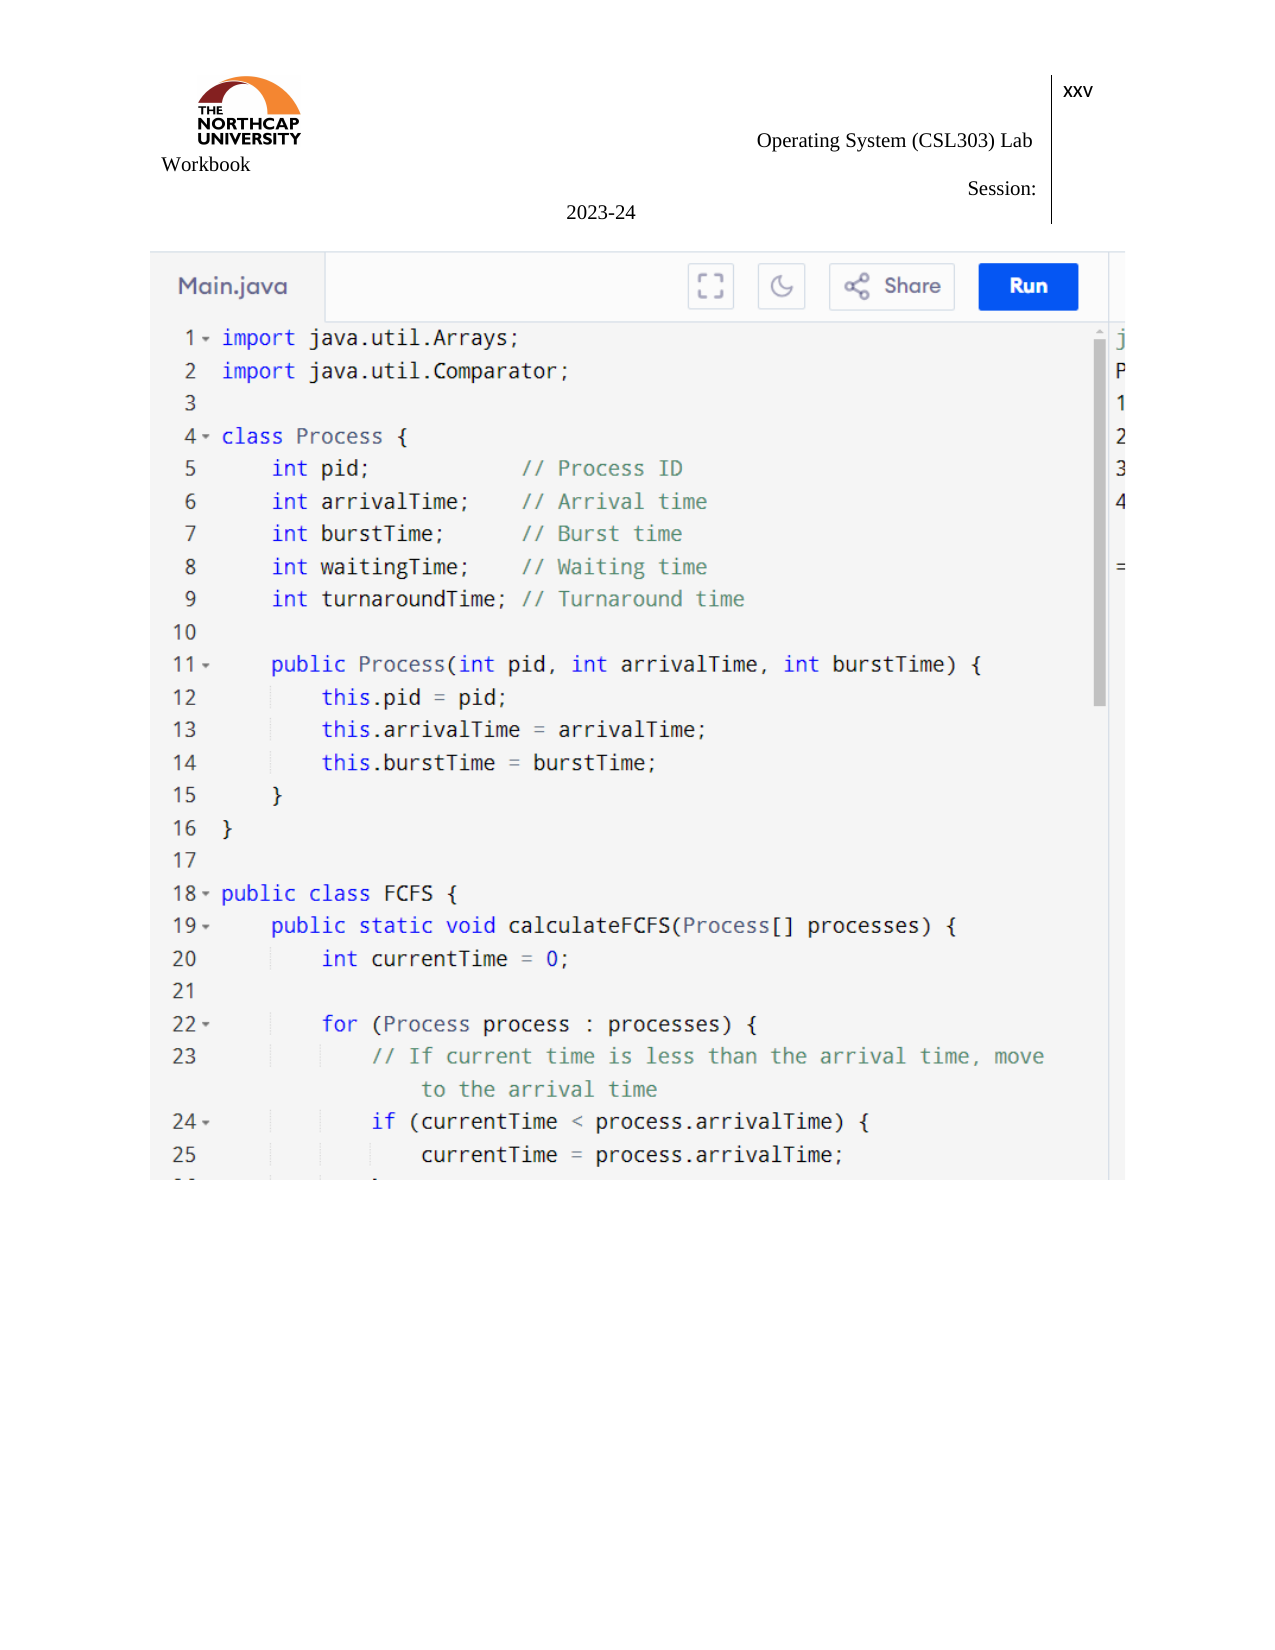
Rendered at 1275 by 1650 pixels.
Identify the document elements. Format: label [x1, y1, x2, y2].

picture [197, 75, 302, 147]
picture [150, 249, 1125, 1180]
